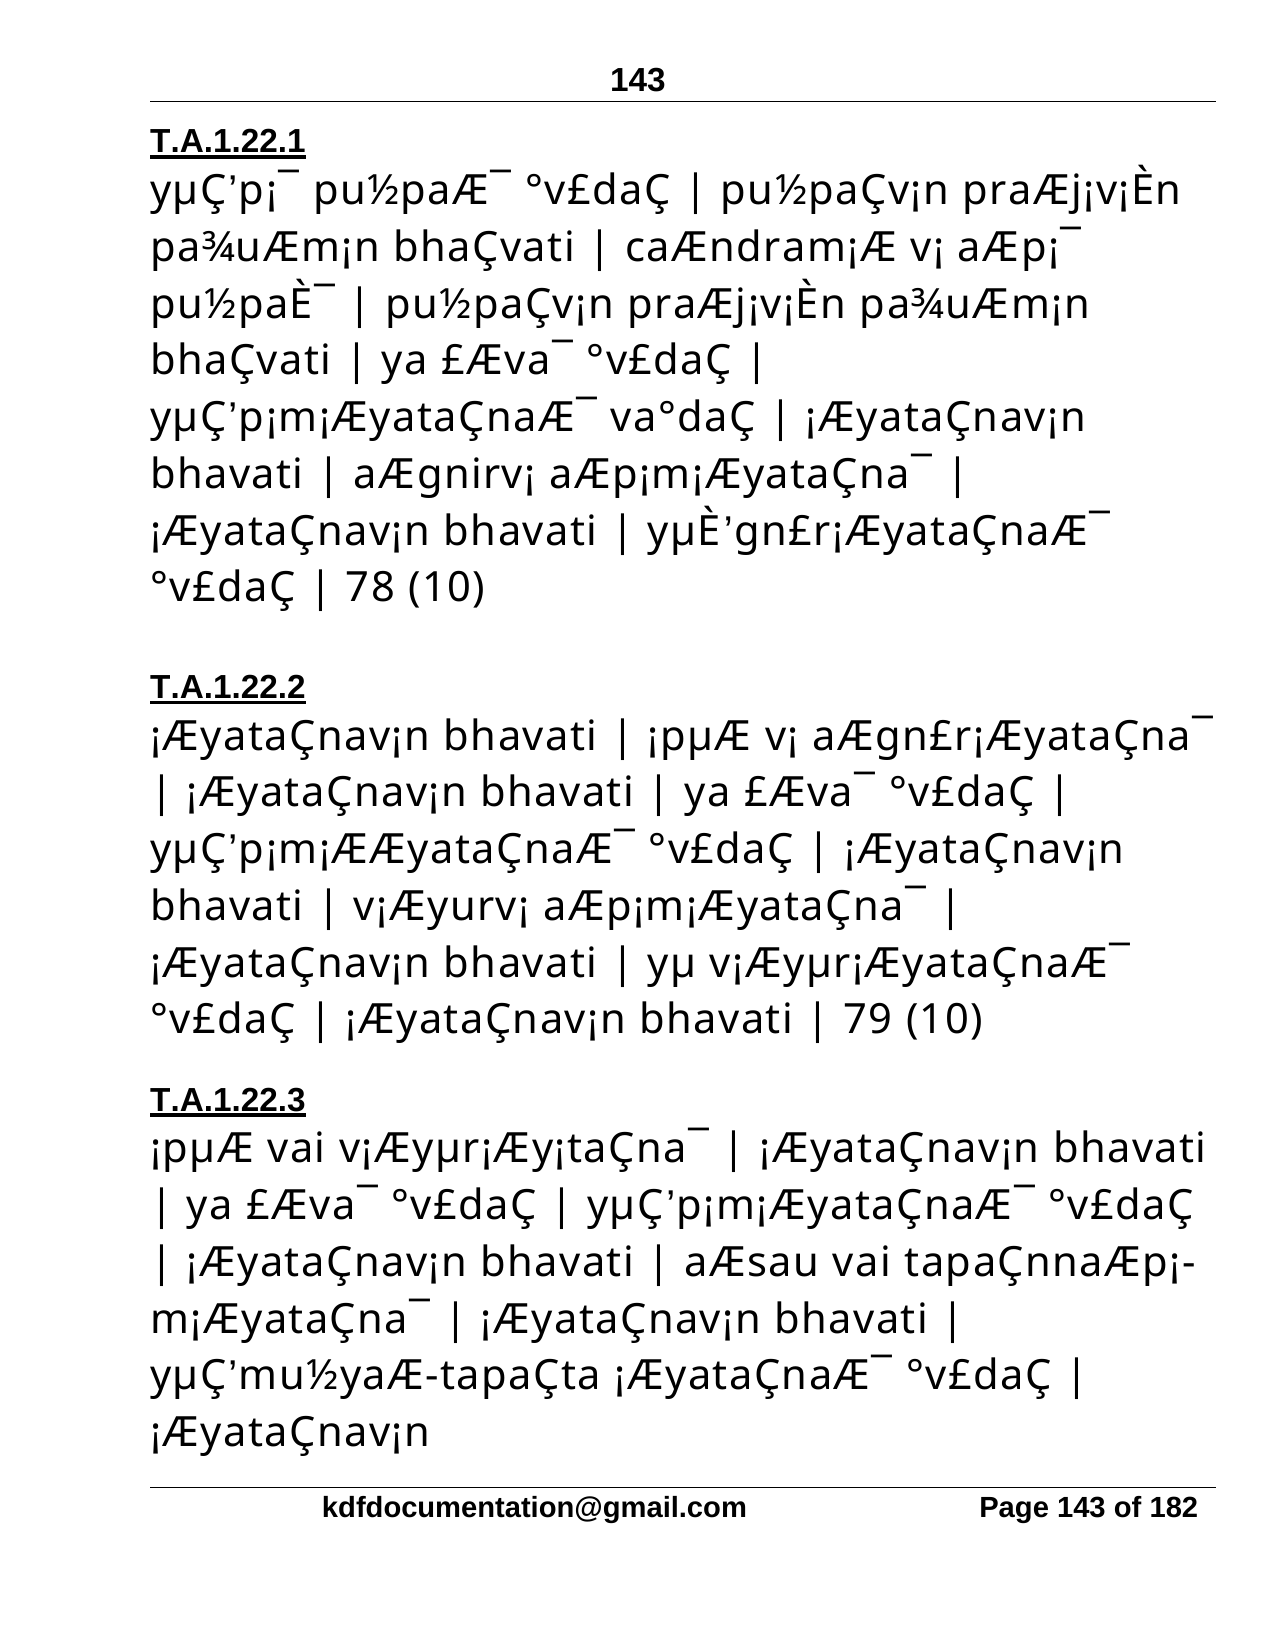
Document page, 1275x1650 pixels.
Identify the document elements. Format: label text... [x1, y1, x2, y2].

text ¡pµÆ vai v¡Æyµr¡Æy¡taÇna¯ | ¡ÆyataÇnav¡n bhavati | ya £Æva¯ °v£daÇ | yµÇ’p¡m¡ÆyataÇnaÆ¯ °v£daÇ | ¡ÆyataÇnav¡n bhavati | aÆsau vai tapaÇnnaÆp¡-m¡ÆyataÇna¯ | ¡ÆyataÇnav¡n bhavati | yµÇ’mu½yaÆ-tapaÇta ¡ÆyataÇnaÆ¯ °v£daÇ | ¡ÆyataÇnav¡n [150, 1118, 1216, 1459]
text yµÇ’p¡¯ pu½paÆ¯ °v£daÇ | pu½paÇv¡n praÆj¡v¡Èn pa¾uÆm¡n bhaÇvati | caÆndram¡Æ v¡ aÆp¡¯ pu½paÈ¯ | pu½paÇv¡n praÆj¡v¡Èn pa¾uÆm¡n bhaÇvati | ya £Æva¯ °v£daÇ | yµÇ’p¡m¡ÆyataÇnaÆ¯ va°daÇ | ¡ÆyataÇnav¡n bhavati | aÆgnirv¡ aÆp¡m¡ÆyataÇna¯ | ¡ÆyataÇnav¡n bhavati | yµÈ’gn£r¡ÆyataÇnaÆ¯ °v£daÇ | 78 (10) [150, 160, 1216, 614]
subtitle T.A.1.22.2 [150, 667, 1216, 706]
subtitle T.A.1.22.3 [150, 1080, 1216, 1118]
text ¡ÆyataÇnav¡n bhavati | ¡pµÆ v¡ aÆgn£r¡ÆyataÇna¯ | ¡ÆyataÇnav¡n bhavati | ya £Æva¯ °v£daÇ | yµÇ’p¡m¡ÆÆyataÇnaÆ¯ °v£daÇ | ¡ÆyataÇnav¡n bhavati | v¡Æyurv¡ aÆp¡m¡ÆyataÇna¯ | ¡ÆyataÇnav¡n bhavati | yµ v¡Æyµr¡ÆyataÇnaÆ¯ °v£daÇ | ¡ÆyataÇnav¡n bhavati | 79 (10) [150, 706, 1216, 1046]
subtitle T.A.1.22.1 [150, 121, 1216, 160]
